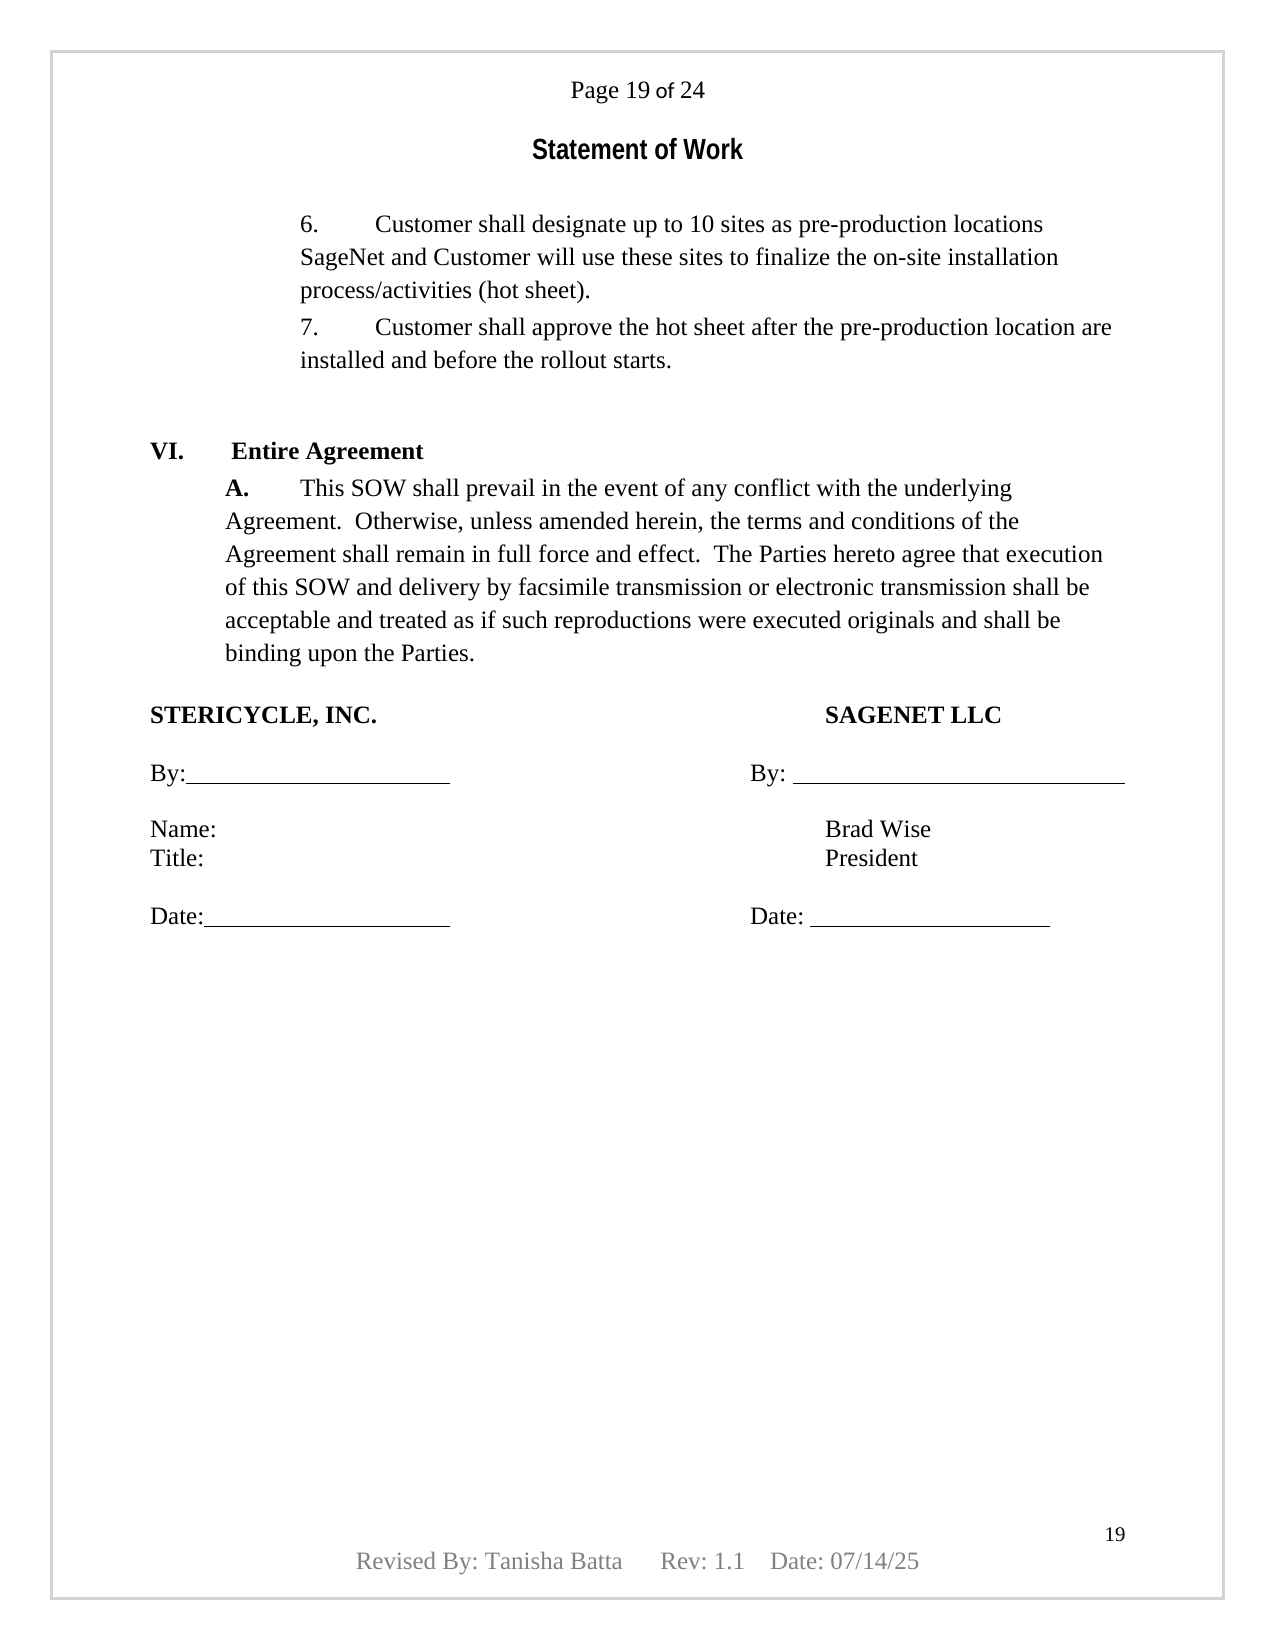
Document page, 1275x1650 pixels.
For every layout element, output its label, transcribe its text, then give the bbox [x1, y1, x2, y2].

text By: By: [150, 758, 1125, 786]
subtitle This SOW shall prevail in the event of any conflict with the underlying Agreement. Otherwise, unless amended herein, the terms and conditions of the Agreement shall remain in full force and effect. The Parties hereto agree that execution of this SOW and delivery by facsimile transmission or electronic transmission shall be acceptable and treated as if such reproductions were executed originals and shall be binding upon the Parties. [225, 473, 1125, 667]
subtitle Customer shall approve the hot sheet after the pre-production location are installed and before the rollout starts. [300, 312, 1125, 374]
text Date: Date: [150, 901, 1125, 929]
text Name: Brad Wise [150, 814, 1125, 843]
subtitle Entire Agreement [150, 436, 1125, 465]
text STERICYCLE, INC. SAGENET LLC [150, 700, 1125, 729]
subtitle Customer shall designate up to 10 sites as pre-production locations SageNet and Customer will use these sites to finalize the on-site installation process/activities (hot sheet). [300, 209, 1125, 304]
text Title: President [150, 843, 1125, 872]
